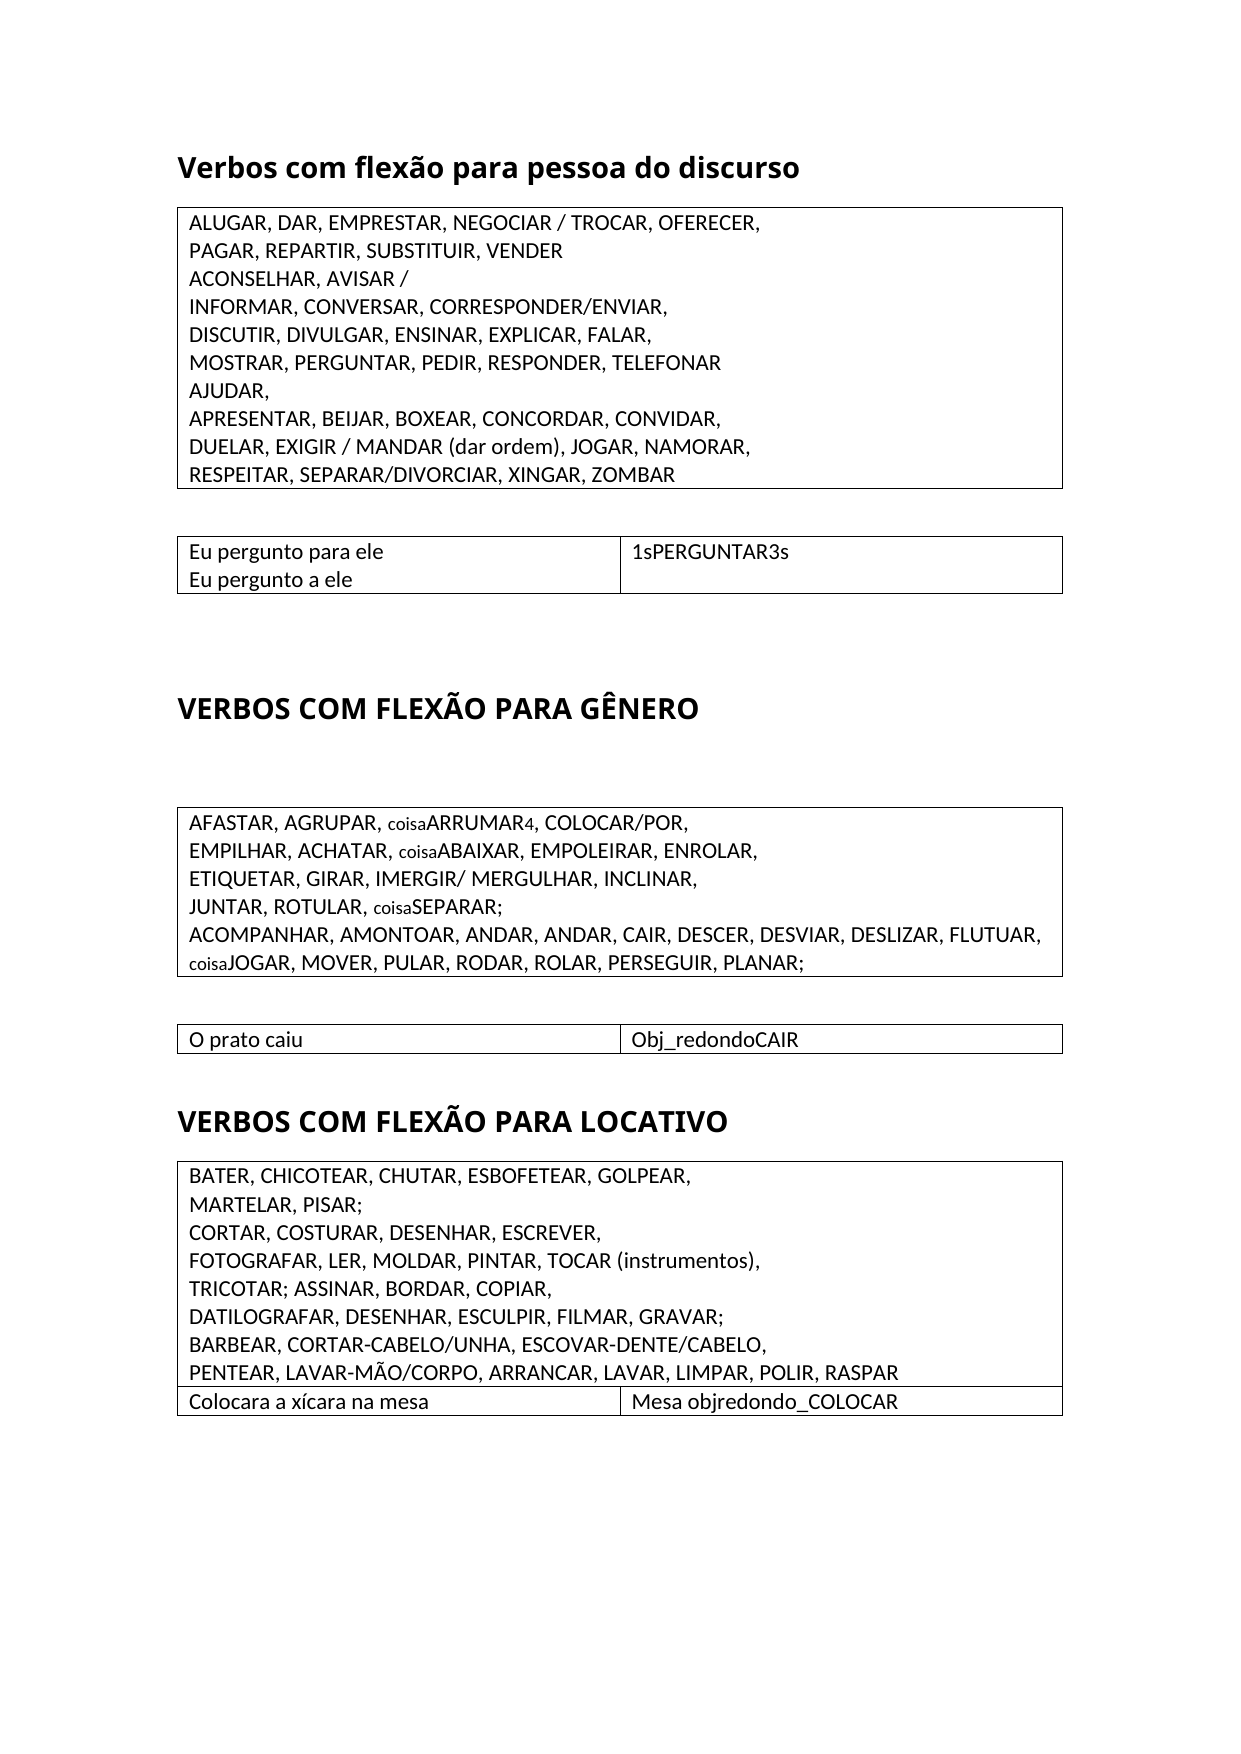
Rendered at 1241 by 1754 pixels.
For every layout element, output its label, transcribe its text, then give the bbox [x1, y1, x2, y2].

text VERBOS COM FLEXÃO PARA LOCATIVO [177, 1101, 1063, 1141]
table_header Obj_redondoCAIR [621, 1025, 1062, 1053]
table_header Eu pergunto para ele Eu pergunto a ele [178, 537, 620, 593]
table_header ALUGAR, DAR, EMPRESTAR, NEGOCIAR / TROCAR, OFERECER, PAGAR, REPARTIR, SUBSTITUIR, VENDER ACONSELHAR, AVISAR / INFORMAR, CONVERSAR, CORRESPONDER/ENVIAR, DISCUTIR, DIVULGAR, ENSINAR, EXPLICAR, FALAR, MOSTRAR, PERGUNTAR, PEDIR, RESPONDER, TELEFONAR AJUDAR, APRESENTAR, BEIJAR, BOXEAR, CONCORDAR, CONVIDAR, DUELAR, EXIGIR / MANDAR (dar ordem), JOGAR, NAMORAR, RESPEITAR, SEPARAR/DIVORCIAR, XINGAR, ZOMBAR [178, 208, 1062, 488]
table_cell Mesa objredondo_COLOCAR [621, 1387, 1062, 1415]
table_header BATER, CHICOTEAR, CHUTAR, ESBOFETEAR, GOLPEAR, MARTELAR, PISAR; CORTAR, COSTURAR, DESENHAR, ESCREVER, FOTOGRAFAR, LER, MOLDAR, PINTAR, TOCAR (instrumentos), TRICOTAR; ASSINAR, BORDAR, COPIAR, DATILOGRAFAR, DESENHAR, ESCULPIR, FILMAR, GRAVAR; BARBEAR, CORTAR-CABELO/UNHA, ESCOVAR-DENTE/CABELO, PENTEAR, LAVAR-MÃO/CORPO, ARRANCAR, LAVAR, LIMPAR, POLIR, RASPAR [178, 1162, 1062, 1386]
table_header 1sPERGUNTAR3s [621, 537, 1062, 593]
text VERBOS COM FLEXÃO PARA GÊNERO [177, 688, 1063, 728]
table_header AFASTAR, AGRUPAR, coisaARRUMAR4, COLOCAR/POR, EMPILHAR, ACHATAR, coisaABAIXAR, EMPOLEIRAR, ENROLAR, ETIQUETAR, GIRAR, IMERGIR/ MERGULHAR, INCLINAR, JUNTAR, ROTULAR, coisaSEPARAR; ACOMPANHAR, AMONTOAR, ANDAR, ANDAR, CAIR, DESCER, DESVIAR, DESLIZAR, FLUTUAR, coisaJOGAR, MOVER, PULAR, RODAR, ROLAR, PERSEGUIR, PLANAR; [178, 808, 1062, 976]
table_cell Colocara a xícara na mesa [178, 1387, 620, 1415]
table_header O prato caiu [178, 1025, 620, 1053]
text Verbos com flexão para pessoa do discurso [177, 148, 1063, 187]
